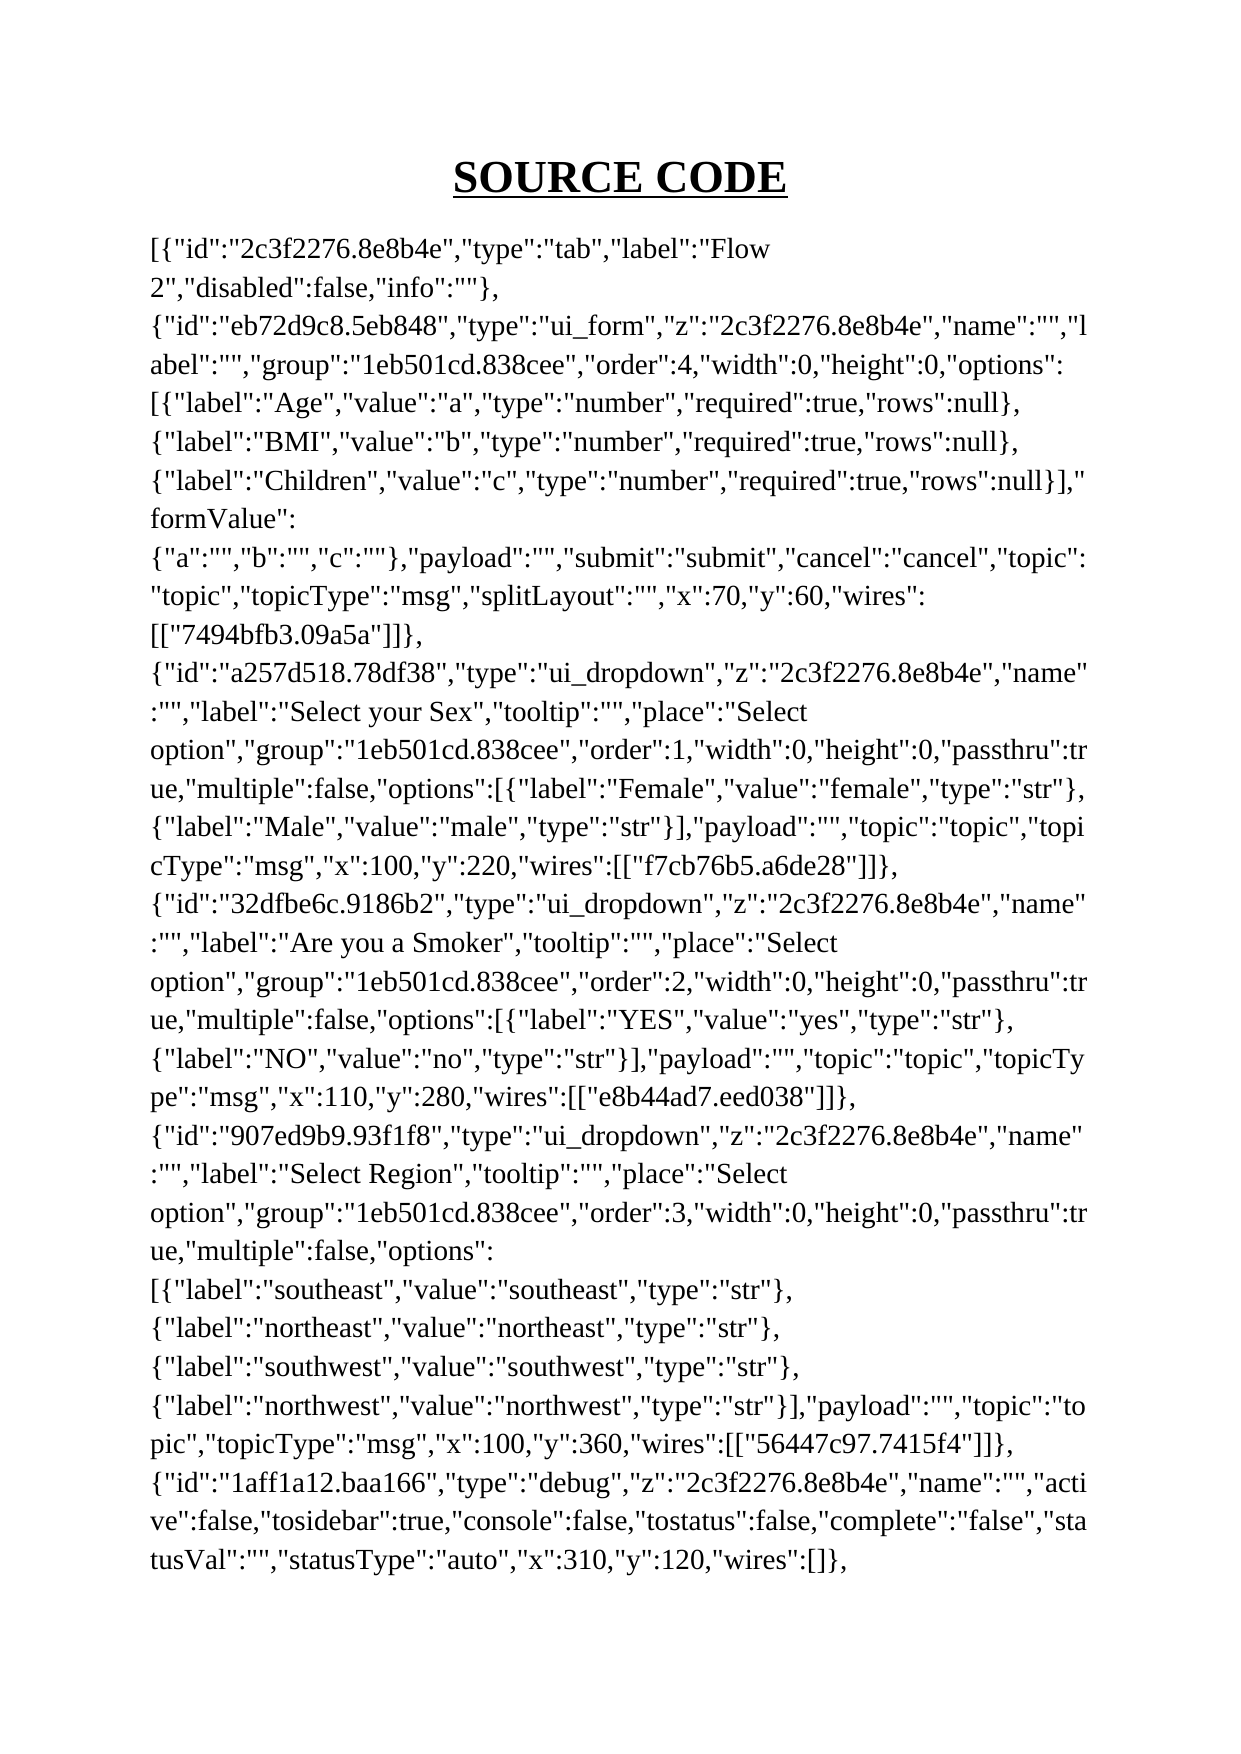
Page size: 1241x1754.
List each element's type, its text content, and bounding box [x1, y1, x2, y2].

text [150, 231, 1090, 1575]
text SOURCE CODE [150, 150, 1090, 203]
